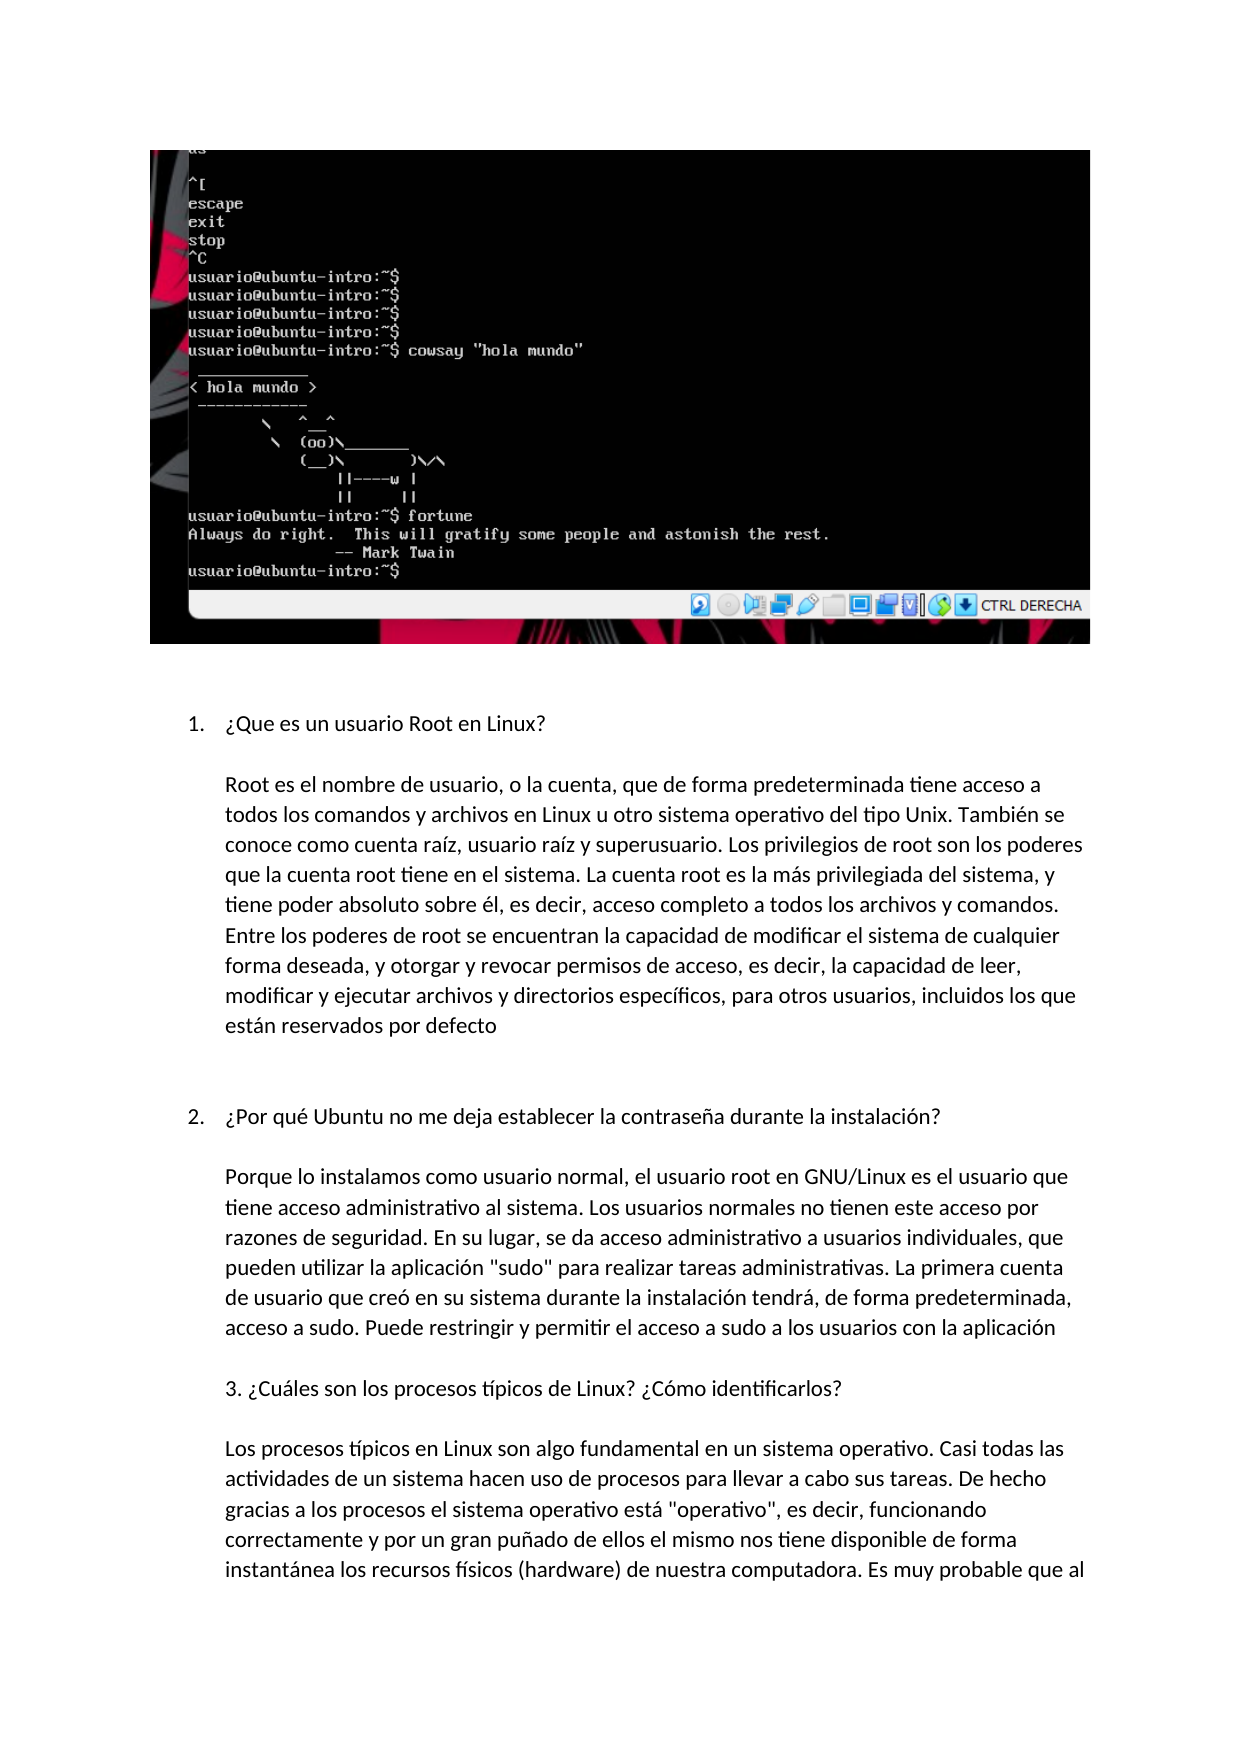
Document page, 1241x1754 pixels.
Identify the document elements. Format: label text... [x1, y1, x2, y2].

list Root es el nombre de usuario, o la cuenta, que de forma predeterminada tiene acceso a todos los comandos y archivos en Linux u otro sistema operativo del tipo Unix. También se conoce como cuenta raíz, usuario raíz y superusuario. Los privilegios de root son los poderes que la cuenta root tiene en el sistema. La cuenta root es la más privilegiada del sistema, y tiene poder absoluto sobre él, es decir, acceso completo a todos los archivos y comandos. Entre los poderes de root se encuentran la capacidad de modificar el sistema de cualquier forma deseada, y otorgar y revocar permisos de acceso, es decir, la capacidad de leer, modificar y ejecutar archivos y directorios específicos, para otros usuarios, incluidos los que están reservados por defecto [225, 739, 1090, 1039]
picture [150, 150, 1091, 644]
list ¿Por qué Ubuntu no me deja establecer la contraseña durante la instalación? [187, 1102, 1090, 1130]
list Porque lo instalamos como usuario normal, el usuario root en GNU/Linux es el usuario que tiene acceso administrativo al sistema. Los usuarios normales no tienen este acceso por razones de seguridad. En su lugar, se da acceso administrativo a usuarios individuales, que pueden utilizar la aplicación "sudo" para realizar tareas administrativas. La primera cuenta de usuario que creó en su sistema durante la instalación tendrá, de forma predeterminada, acceso a sudo. Puede restringir y permitir el acceso a sudo a los usuarios con la aplicación [225, 1132, 1090, 1341]
list ¿Que es un usuario Root en Linux? [187, 709, 1090, 737]
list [225, 1374, 1090, 1583]
